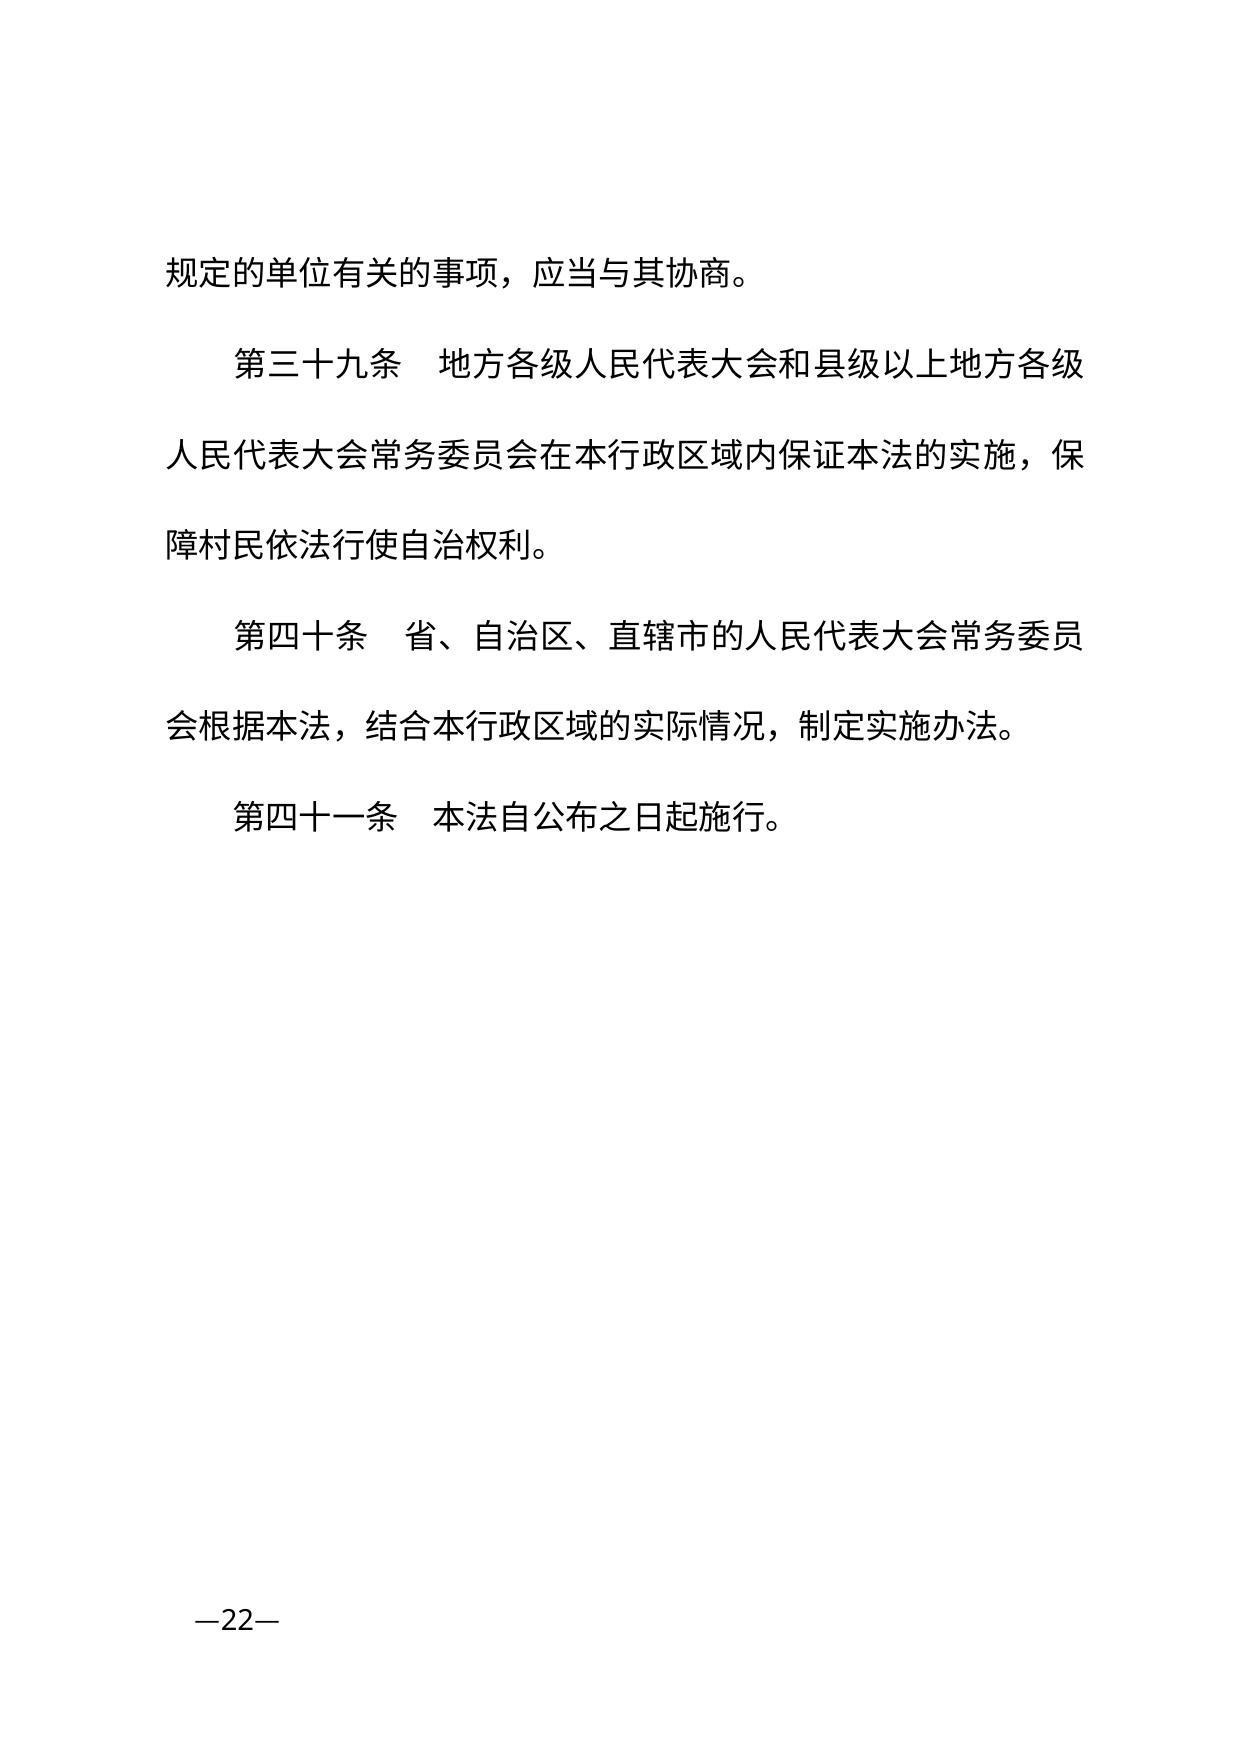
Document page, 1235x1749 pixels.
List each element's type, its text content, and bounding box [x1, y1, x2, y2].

text 第三十九条 地方各级人民代表大会和县级以上地方各级人民代表大会常务委员会在本行政区域内保证本法的实施，保障村民依法行使自治权利。 [165, 317, 1087, 588]
text 第四十一条 本法自公布之日起施行。 [165, 770, 1087, 860]
text 第四十条 省、自治区、直辖市的人民代表大会常务委员会根据本法，结合本行政区域的实际情况，制定实施办法。 [165, 588, 1087, 770]
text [165, 226, 1087, 317]
